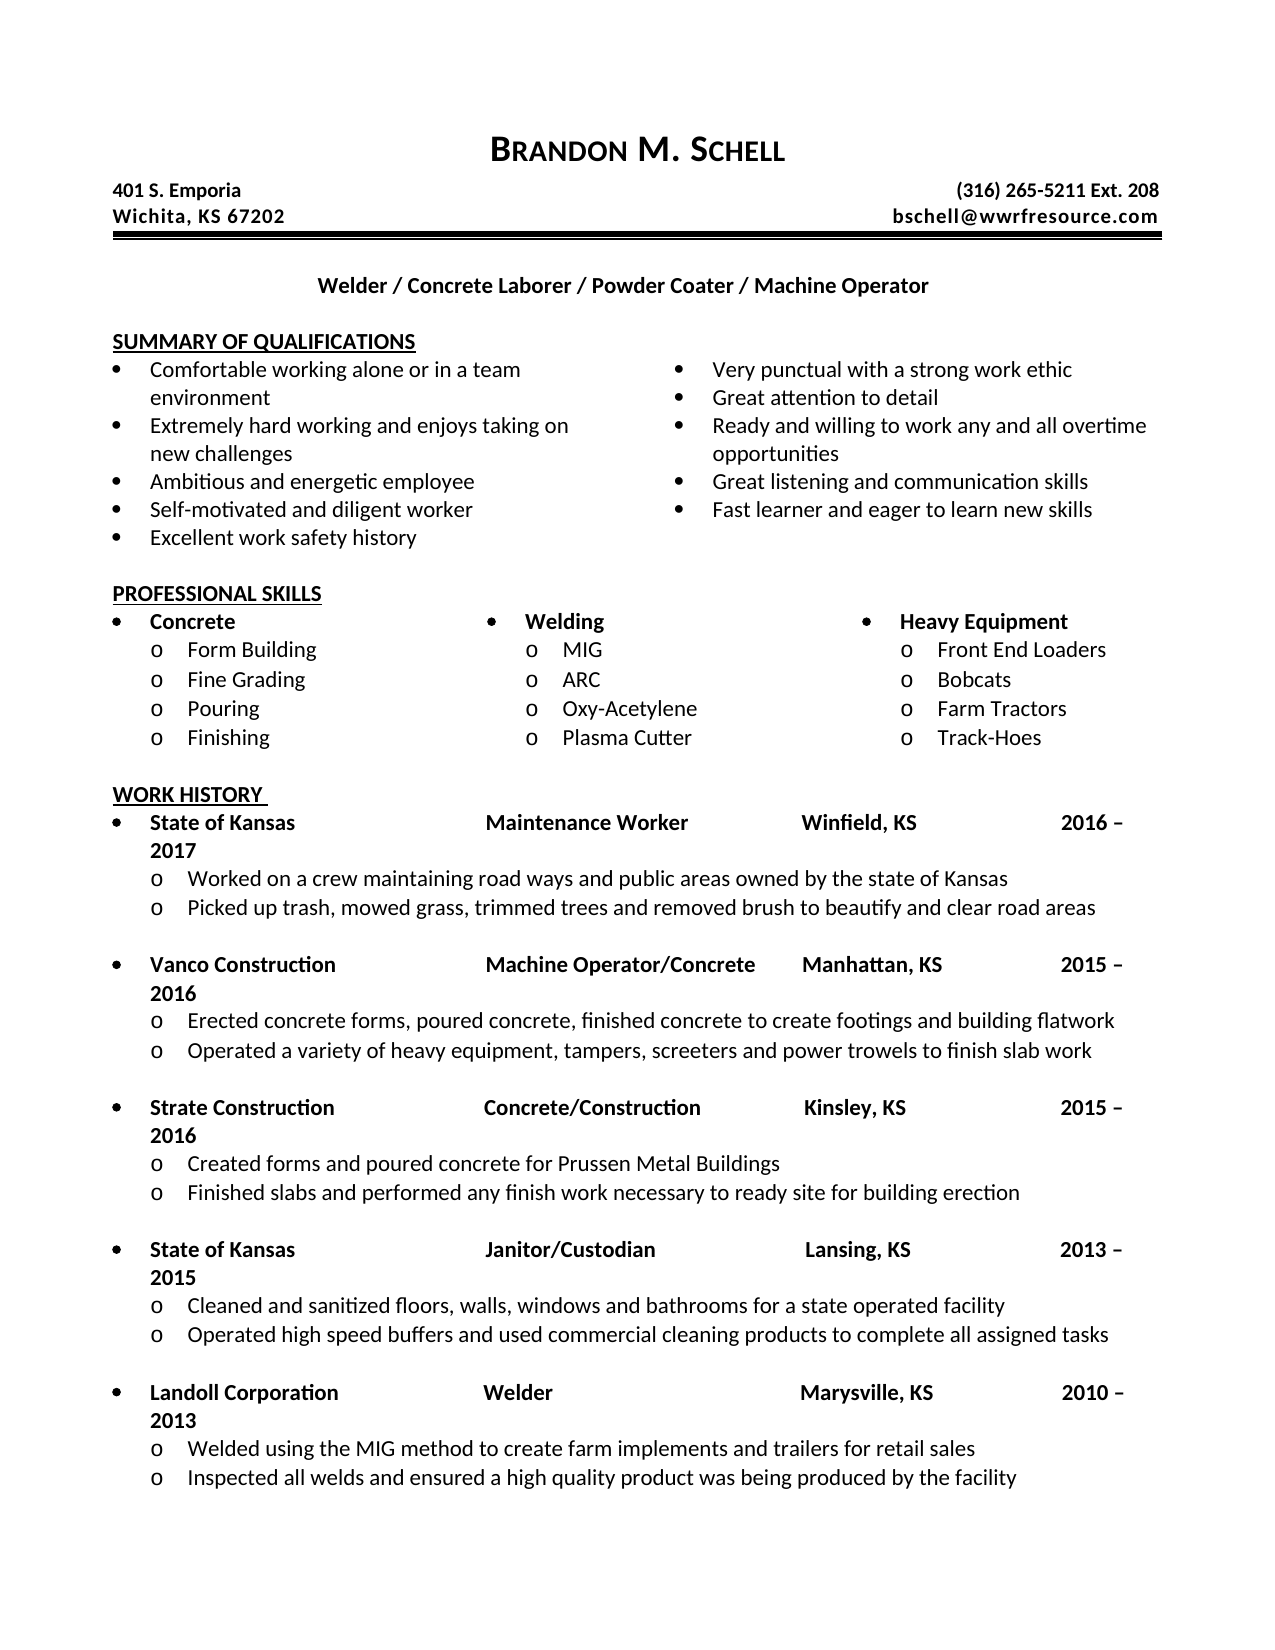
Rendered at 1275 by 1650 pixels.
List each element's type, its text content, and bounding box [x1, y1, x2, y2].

list Operated high speed buffers and used commercial cleaning products to complete all assigned tasks [150, 1321, 1162, 1350]
list Plasma Cutter [525, 723, 787, 752]
list Operated a variety of heavy equipment, tampers, screeters and power trowels to finish slab work [150, 1036, 1162, 1065]
list Great attention to detail [675, 383, 1162, 411]
list Fast learner and eager to learn new skills [675, 495, 1162, 523]
list Ready and willing to work any and all overtime opportunities [675, 411, 1162, 467]
list Welded using the MIG method to create farm implements and trailers for retail sales [150, 1434, 1162, 1463]
list Finished slabs and performed any finish work necessary to ready site for building erection [150, 1178, 1162, 1207]
list Worked on a crew maintaining road ways and public areas owned by the state of Kansas [150, 864, 1162, 893]
list State of Kansas Maintenance Worker Winfield, KS 2016 – 2017 [112, 808, 1162, 864]
list Welding [487, 607, 787, 636]
list Landoll Corporation Welder Marysville, KS 2010 – 2013 [112, 1378, 1162, 1434]
list Fine Grading [150, 665, 412, 694]
list Form Building [150, 636, 412, 665]
list Track-Hoes [900, 723, 1162, 752]
list Ambitious and energetic employee [112, 467, 600, 495]
list MIG [525, 636, 787, 665]
list State of Kansas Janitor/Custodian Lansing, KS 2013 – 2015 [112, 1235, 1162, 1291]
list Cleaned and sanitized floors, walls, windows and bathrooms for a state operated facility [150, 1291, 1162, 1321]
text SUMMARY OF QUALIFICATIONS [84, 327, 1162, 355]
list Heavy Equipment [862, 607, 1162, 636]
list Erected concrete forms, poured concrete, finished concrete to create footings and building flatwork [150, 1007, 1162, 1036]
list Extremely hard working and enjoys taking on new challenges [112, 411, 600, 467]
list Inspected all welds and ensured a high quality product was being produced by the facility [150, 1463, 1162, 1492]
list Finishing [150, 723, 412, 752]
list ARC [525, 665, 787, 694]
list Concrete [112, 607, 412, 636]
list Great listening and communication skills [675, 467, 1162, 495]
list Farm Tractors [900, 694, 1162, 723]
list Excellent work safety history [112, 523, 600, 551]
list Strate Construction Concrete/Construction Kinsley, KS 2015 – 2016 [112, 1093, 1162, 1149]
list Oxy-Acetylene [525, 694, 787, 723]
list Very punctual with a strong work ethic [675, 355, 1162, 383]
subtitle Brandon M. Schell [112, 125, 1162, 171]
text 401 S. Emporia (316) 265-5211 Ext. 208 [112, 178, 1162, 203]
list Comfortable working alone or in a team environment [112, 355, 600, 411]
text Wichita, KS 67202 bschell@wwrfresource.com [112, 203, 1162, 240]
text Welder / Concrete Laborer / Powder Coater / Machine Operator [84, 271, 1162, 299]
list Picked up trash, mowed grass, trimmed trees and removed brush to beautify and clear road areas [150, 893, 1162, 923]
list Pouring [150, 694, 412, 723]
list Self-motivated and diligent worker [112, 495, 600, 523]
list Created forms and poured concrete for Prussen Metal Buildings [150, 1149, 1162, 1178]
list Bobcats [900, 665, 1162, 694]
text WORK HISTORY [112, 780, 1162, 808]
text PROFESSIONAL SKILLS [112, 579, 1162, 607]
list Front End Loaders [900, 636, 1162, 665]
list Vanco Construction Machine Operator/Concrete Manhattan, KS 2015 – 2016 [112, 951, 1162, 1007]
